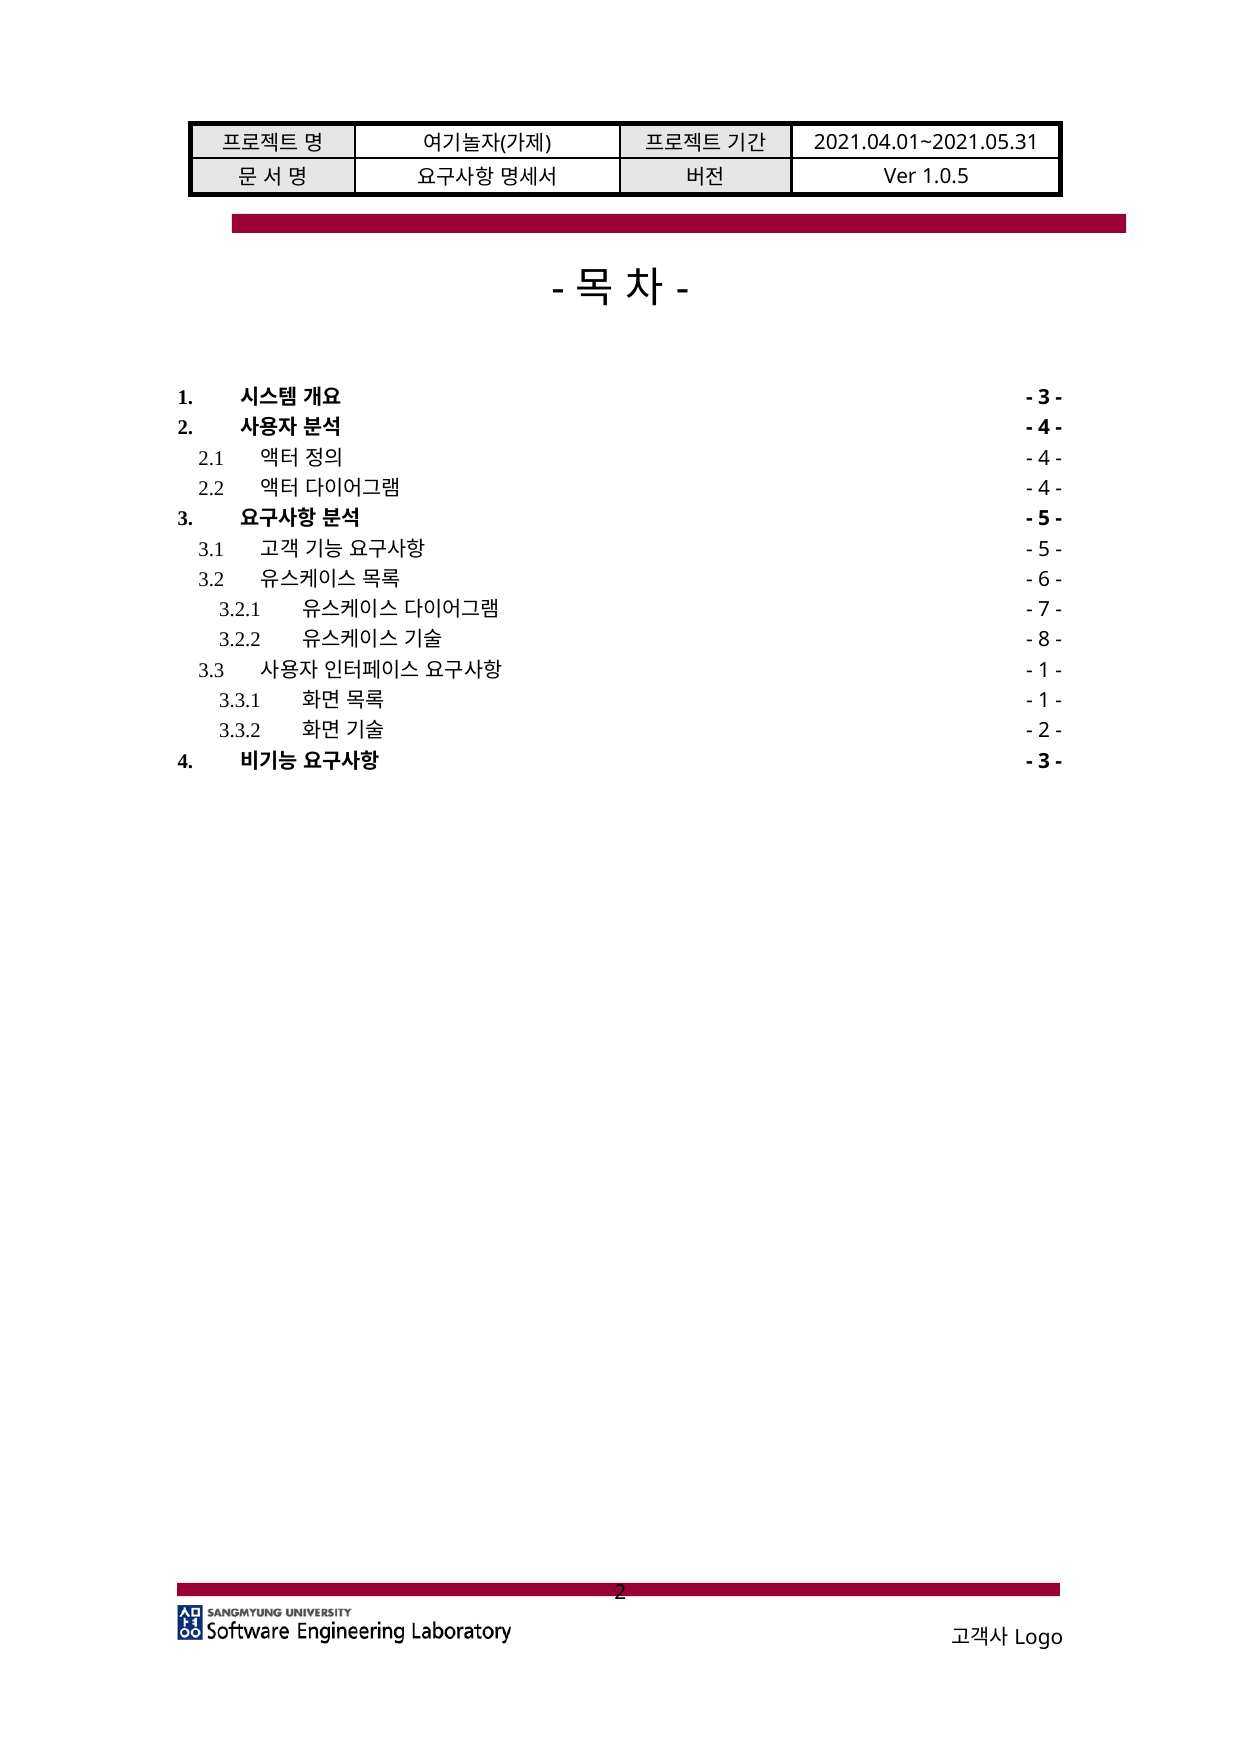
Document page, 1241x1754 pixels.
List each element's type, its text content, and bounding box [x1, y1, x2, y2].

picture [177, 1605, 515, 1645]
text - 목 차 - [177, 254, 1063, 315]
